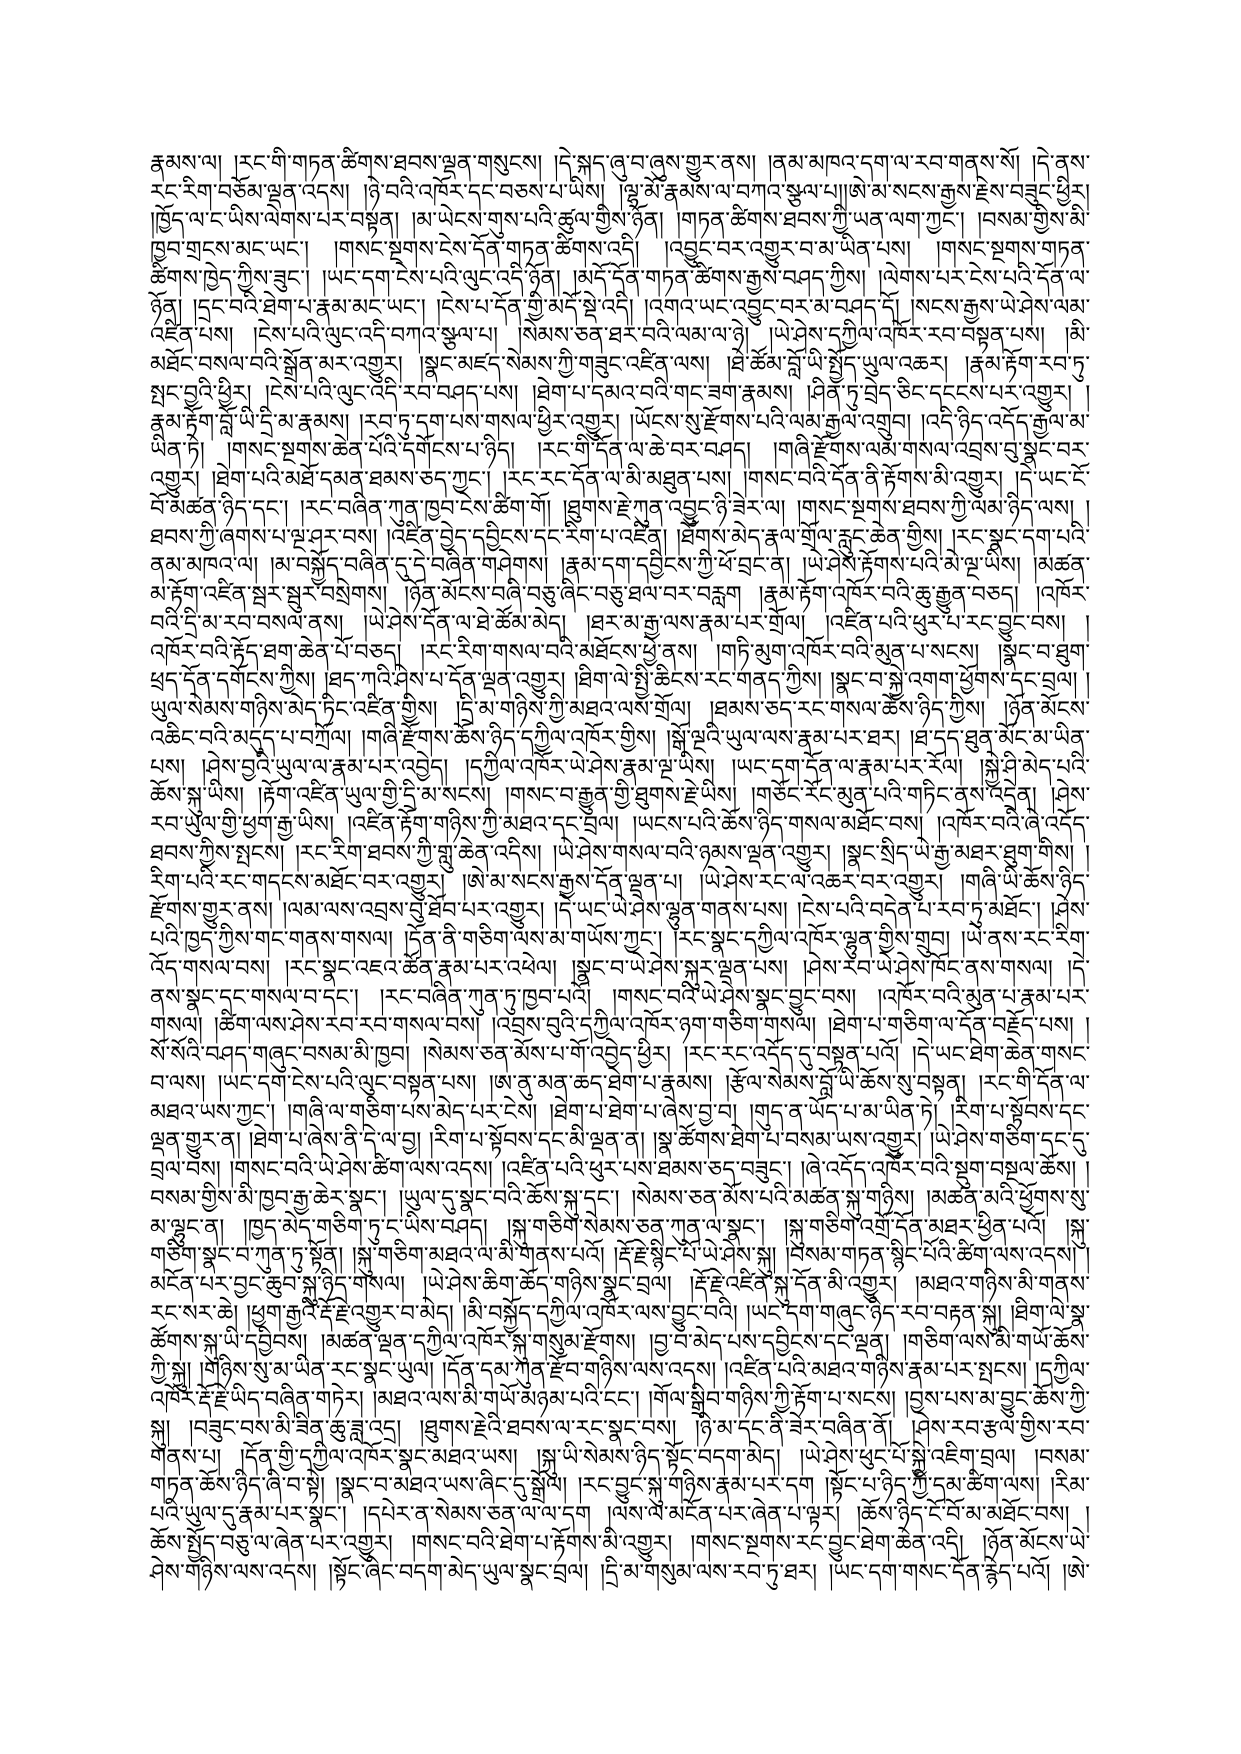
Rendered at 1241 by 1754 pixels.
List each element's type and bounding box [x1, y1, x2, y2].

text [150, 150, 1090, 1585]
